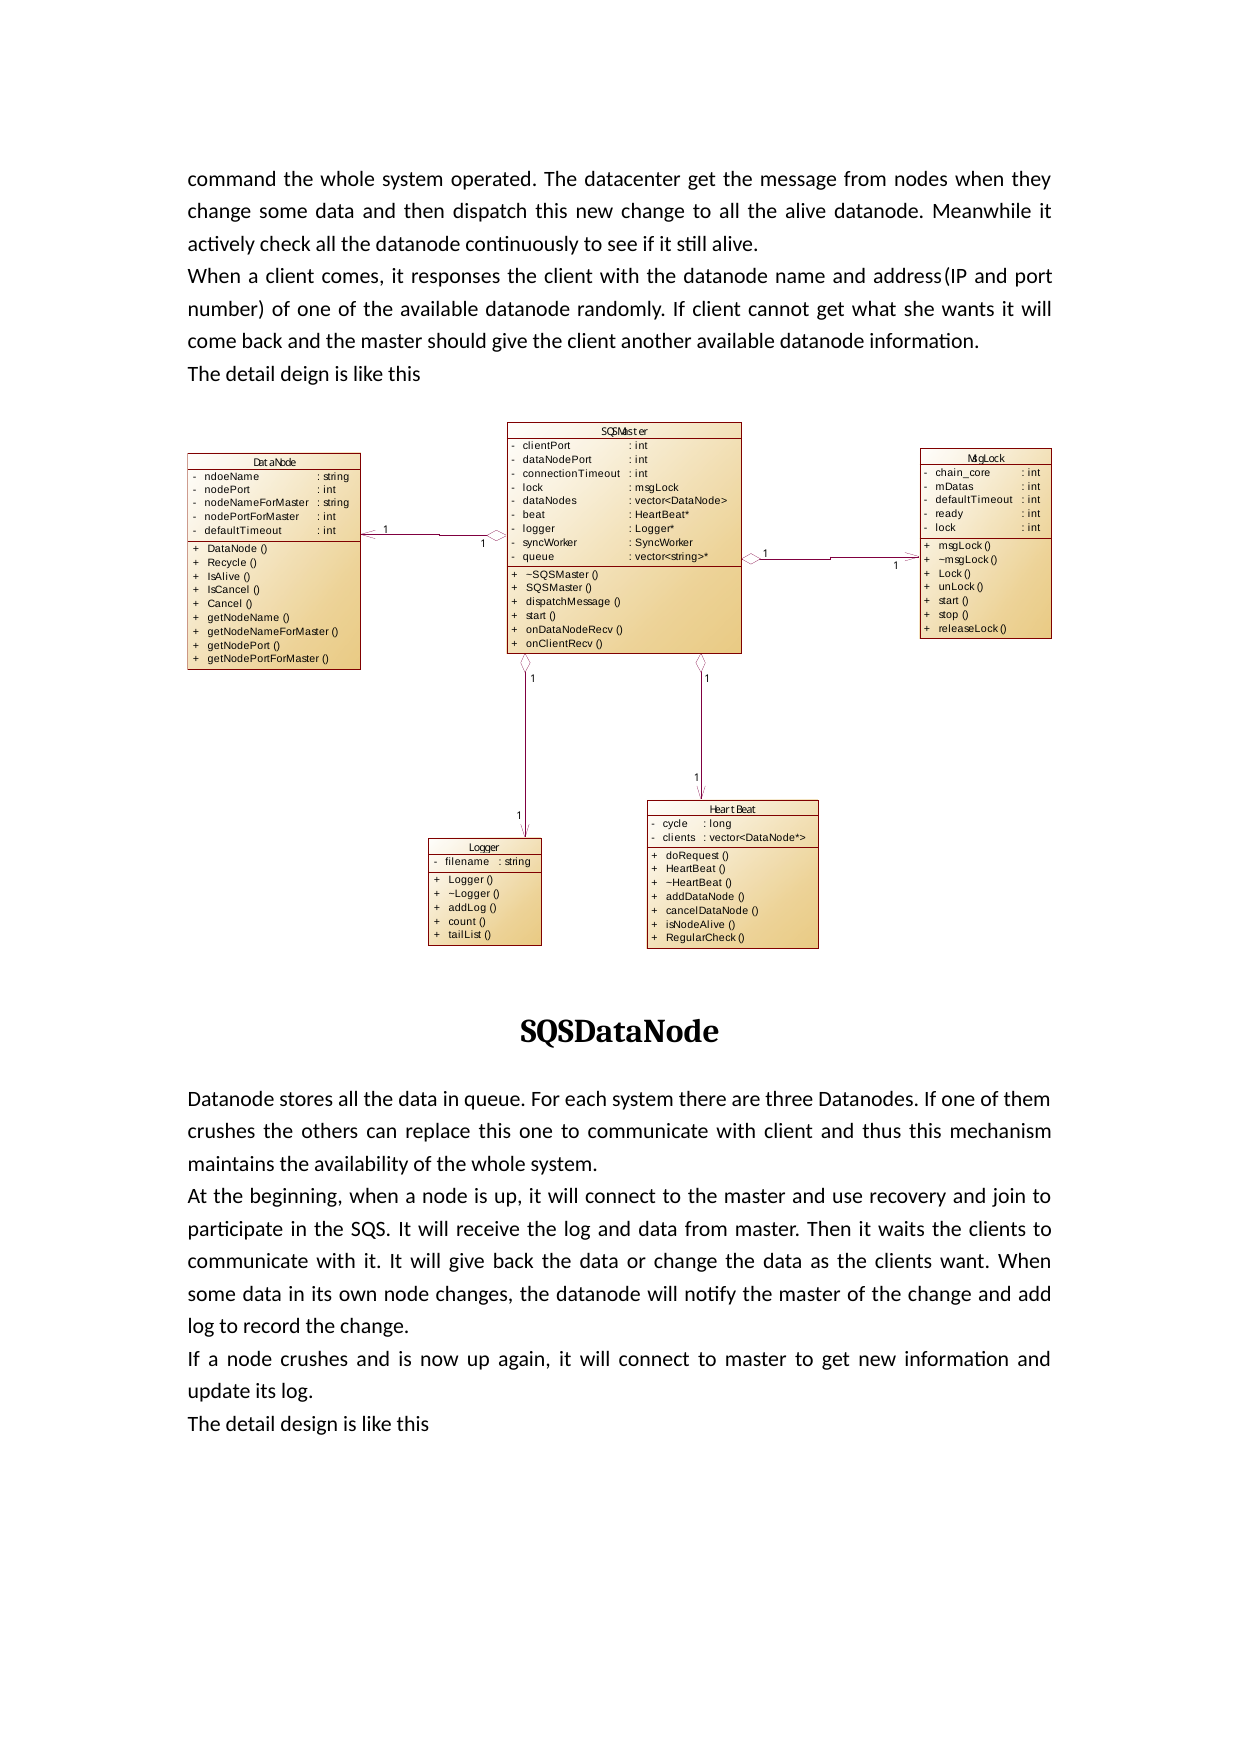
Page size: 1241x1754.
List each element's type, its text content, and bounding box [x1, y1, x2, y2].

text The detail deign is like this [187, 357, 1053, 389]
text The detail design is like this [187, 1407, 1053, 1440]
text When a client comes, it responses the client with the datanode name and address(IP and port number) of one of the available datanode randomly. If client cannot get what she wants it will come back and the master should give the client another available datanode information. [187, 259, 1053, 357]
text If a node crushes and is now up again, it will connect to master to get new information and update its log. [187, 1342, 1053, 1407]
text Datanode stores all the data in queue. For each system there are three Datanodes. If one of them crushes the others can replace this one to communicate with client and thus this mechanism maintains the availability of the whole system. [187, 1082, 1053, 1180]
subtitle SQSDataNode [187, 999, 1053, 1064]
text At the beginning, when a node is up, it will connect to the master and use recovery and join to participate in the SQS. It will receive the log and data from master. Then it waits the clients to communicate with it. It will give back the data or change the data as the clients want. When some data in its own node changes, the datanode will notify the master of the change and add log to record the change. [187, 1180, 1053, 1342]
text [187, 162, 1053, 259]
